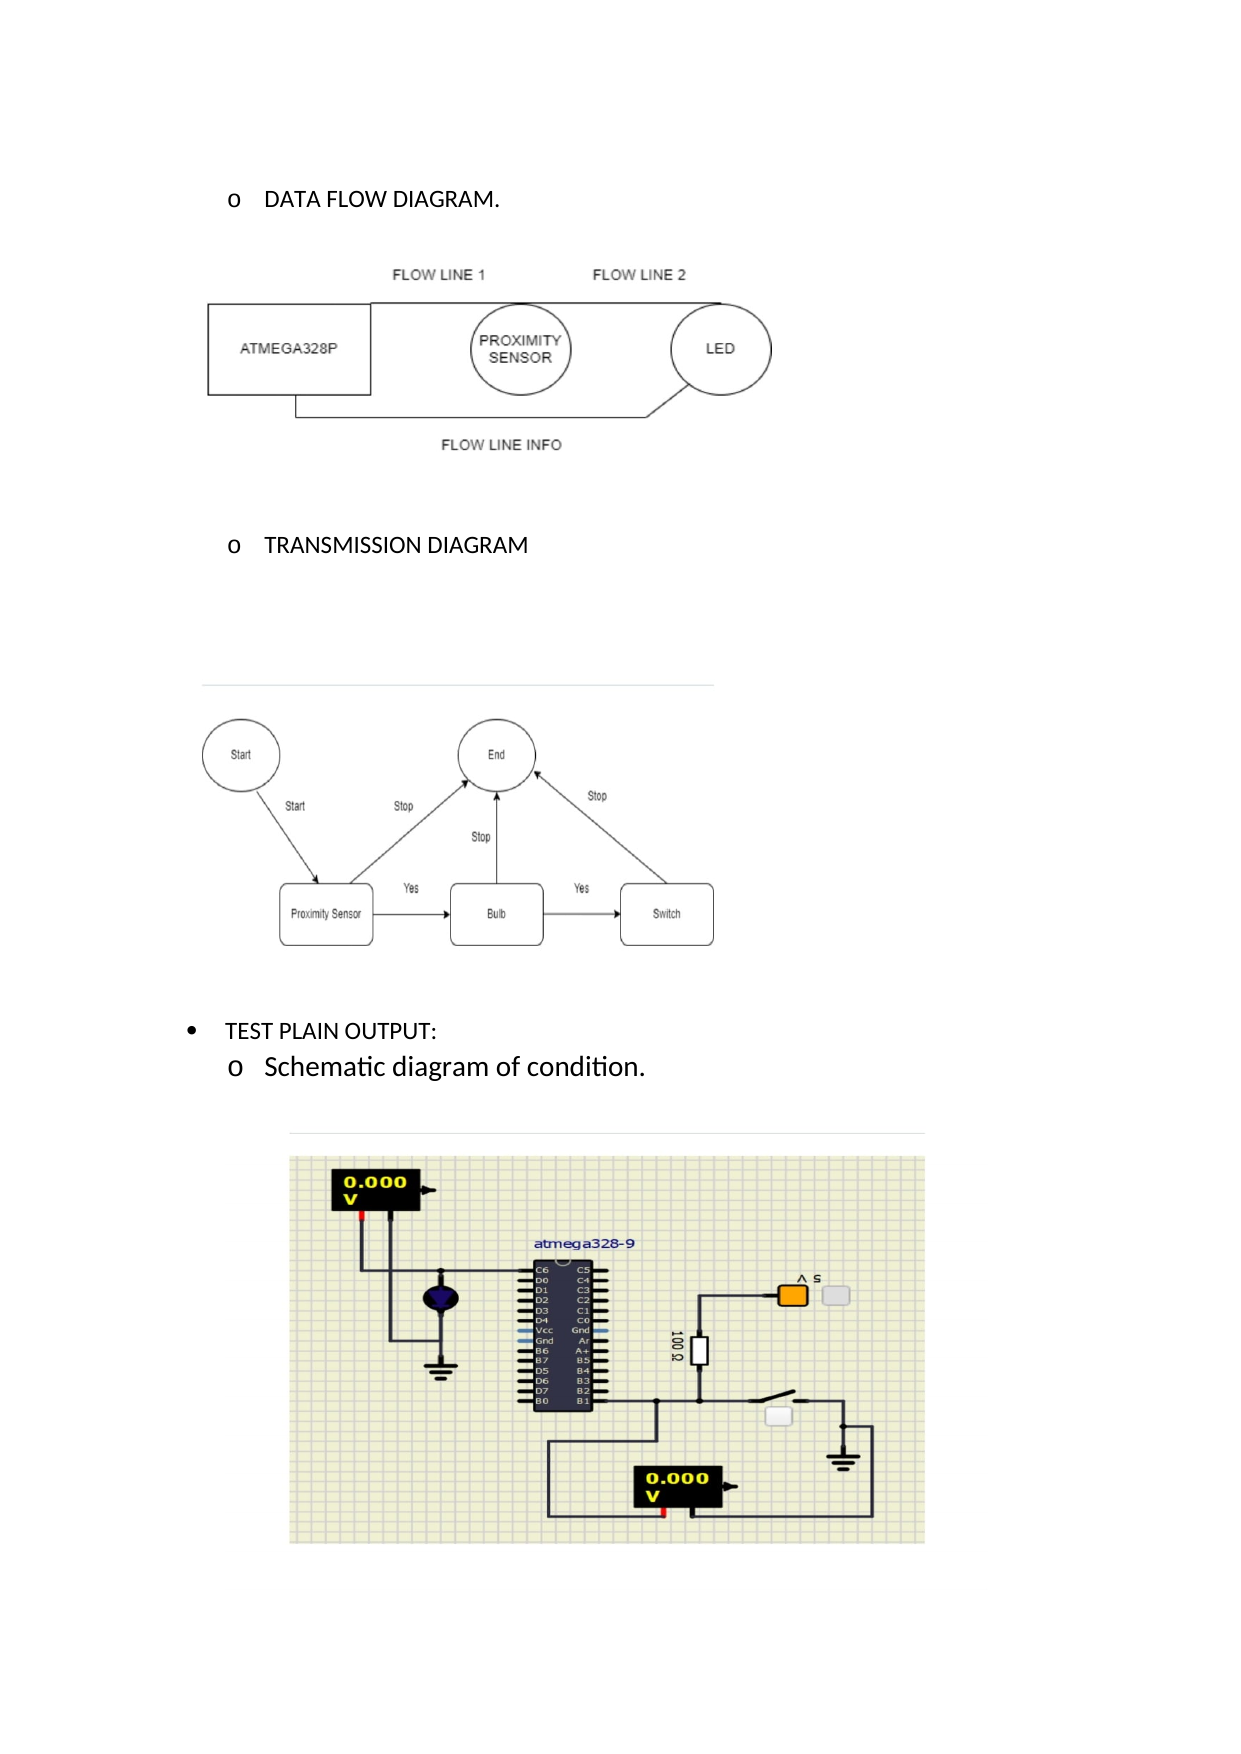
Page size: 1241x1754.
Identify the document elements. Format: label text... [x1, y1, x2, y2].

list TRANSMISSION DIAGRAM [227, 529, 1090, 561]
list TEST PLAIN OUTPUT: [187, 1015, 1090, 1046]
picture [150, 233, 828, 511]
list DATA FLOW DIAGRAM. [227, 183, 1090, 215]
picture [150, 679, 764, 997]
picture [225, 1126, 988, 1590]
list Schematic diagram of condition. [227, 1048, 1090, 1085]
